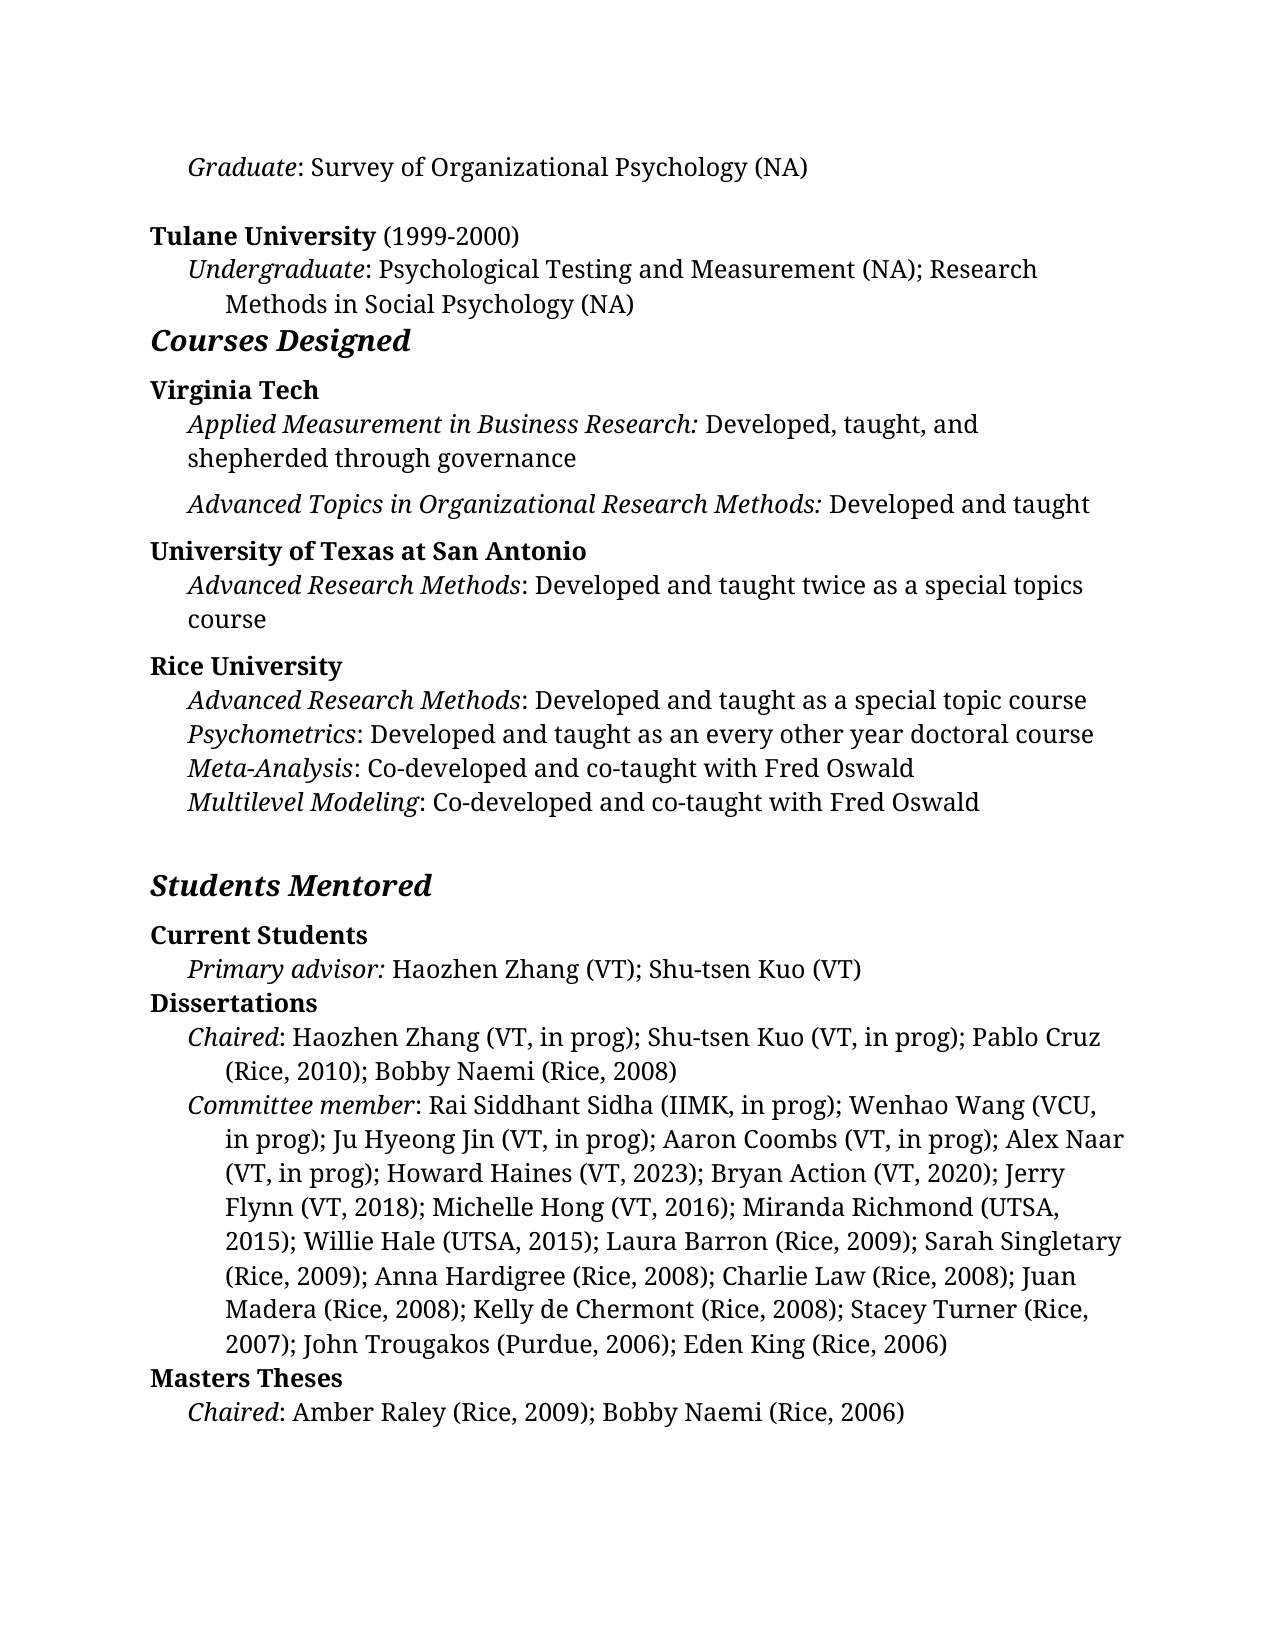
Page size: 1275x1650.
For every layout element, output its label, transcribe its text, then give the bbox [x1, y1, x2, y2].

text Virginia Tech [150, 372, 1125, 407]
text Dissertations [150, 986, 1125, 1020]
text University of Texas at San Antonio [150, 534, 1125, 568]
text Rice University [150, 648, 1125, 682]
text Masters Theses [150, 1360, 1125, 1394]
text Meta-Analysis: Co-developed and co-taught with Fred Oswald [150, 751, 1125, 785]
text Committee member: Rai Siddhant Sidha (IIMK, in prog); Wenhao Wang (VCU, in prog); Ju Hyeong Jin (VT, in prog); Aaron Coombs (VT, in prog); Alex Naar (VT, in prog); Howard Haines (VT, 2023); Bryan Action (VT, 2020); Jerry Flynn (VT, 2018); Michelle Hong (VT, 2016); Miranda Richmond (UTSA, 2015); Willie Hale (UTSA, 2015); Laura Barron (Rice, 2009); Sarah Singletary (Rice, 2009); Anna Hardigree (Rice, 2008); Charlie Law (Rice, 2008); Juan Madera (Rice, 2008); Kelly de Chermont (Rice, 2008); Stacey Turner (Rice, 2007); John Trougakos (Purdue, 2006); Eden King (Rice, 2006) [187, 1088, 1125, 1360]
text Applied Measurement in Business Research: Developed, taught, and shepherded through governance [150, 407, 1125, 475]
text Advanced Research Methods: Developed and taught as a special topic course [150, 682, 1125, 717]
text Tulane University (1999-2000) [150, 218, 1125, 252]
text Advanced Topics in Organizational Research Methods: Developed and taught [150, 487, 1125, 521]
text Advanced Research Methods: Developed and taught twice as a special topics course [150, 568, 1125, 636]
text Undergraduate: Psychological Testing and Measurement (NA); Research Methods in Social Psychology (NA) [187, 252, 1125, 320]
text Psychometrics: Developed and taught as an every other year doctoral course [150, 717, 1125, 751]
text Graduate: Survey of Organizational Psychology (NA) [187, 150, 1125, 184]
text Chaired: Haozhen Zhang (VT, in prog); Shu-tsen Kuo (VT, in prog); Pablo Cruz (Rice, 2010); Bobby Naemi (Rice, 2008) [187, 1020, 1125, 1088]
text Current Students [150, 917, 1125, 952]
text Primary advisor: Haozhen Zhang (VT); Shu-tsen Kuo (VT) [150, 952, 1125, 986]
text Chaired: Amber Raley (Rice, 2009); Bobby Naemi (Rice, 2006) [187, 1394, 1125, 1428]
text Multilevel Modeling: Co-developed and co-taught with Fred Oswald [150, 785, 1125, 819]
text Courses Designed [150, 320, 1125, 360]
text Students Mentored [150, 865, 1125, 905]
